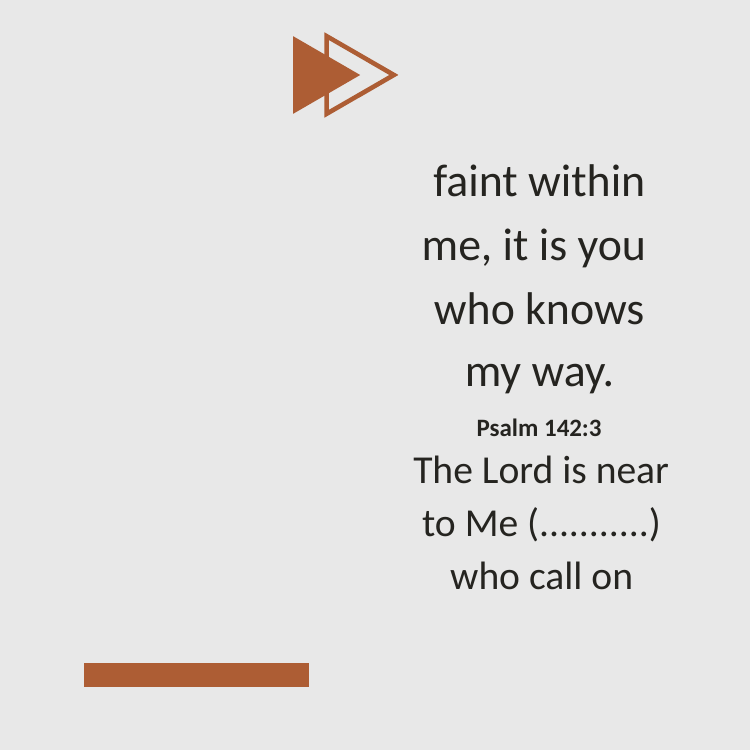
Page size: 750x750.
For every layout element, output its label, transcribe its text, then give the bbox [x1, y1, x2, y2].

text who knows my way. [404, 280, 674, 398]
text Psalm 142:3 [388, 412, 690, 442]
text The Lord is near to Me (...........) who call on [403, 445, 679, 600]
text me, it is you [421, 216, 710, 272]
text faint within [433, 152, 710, 208]
